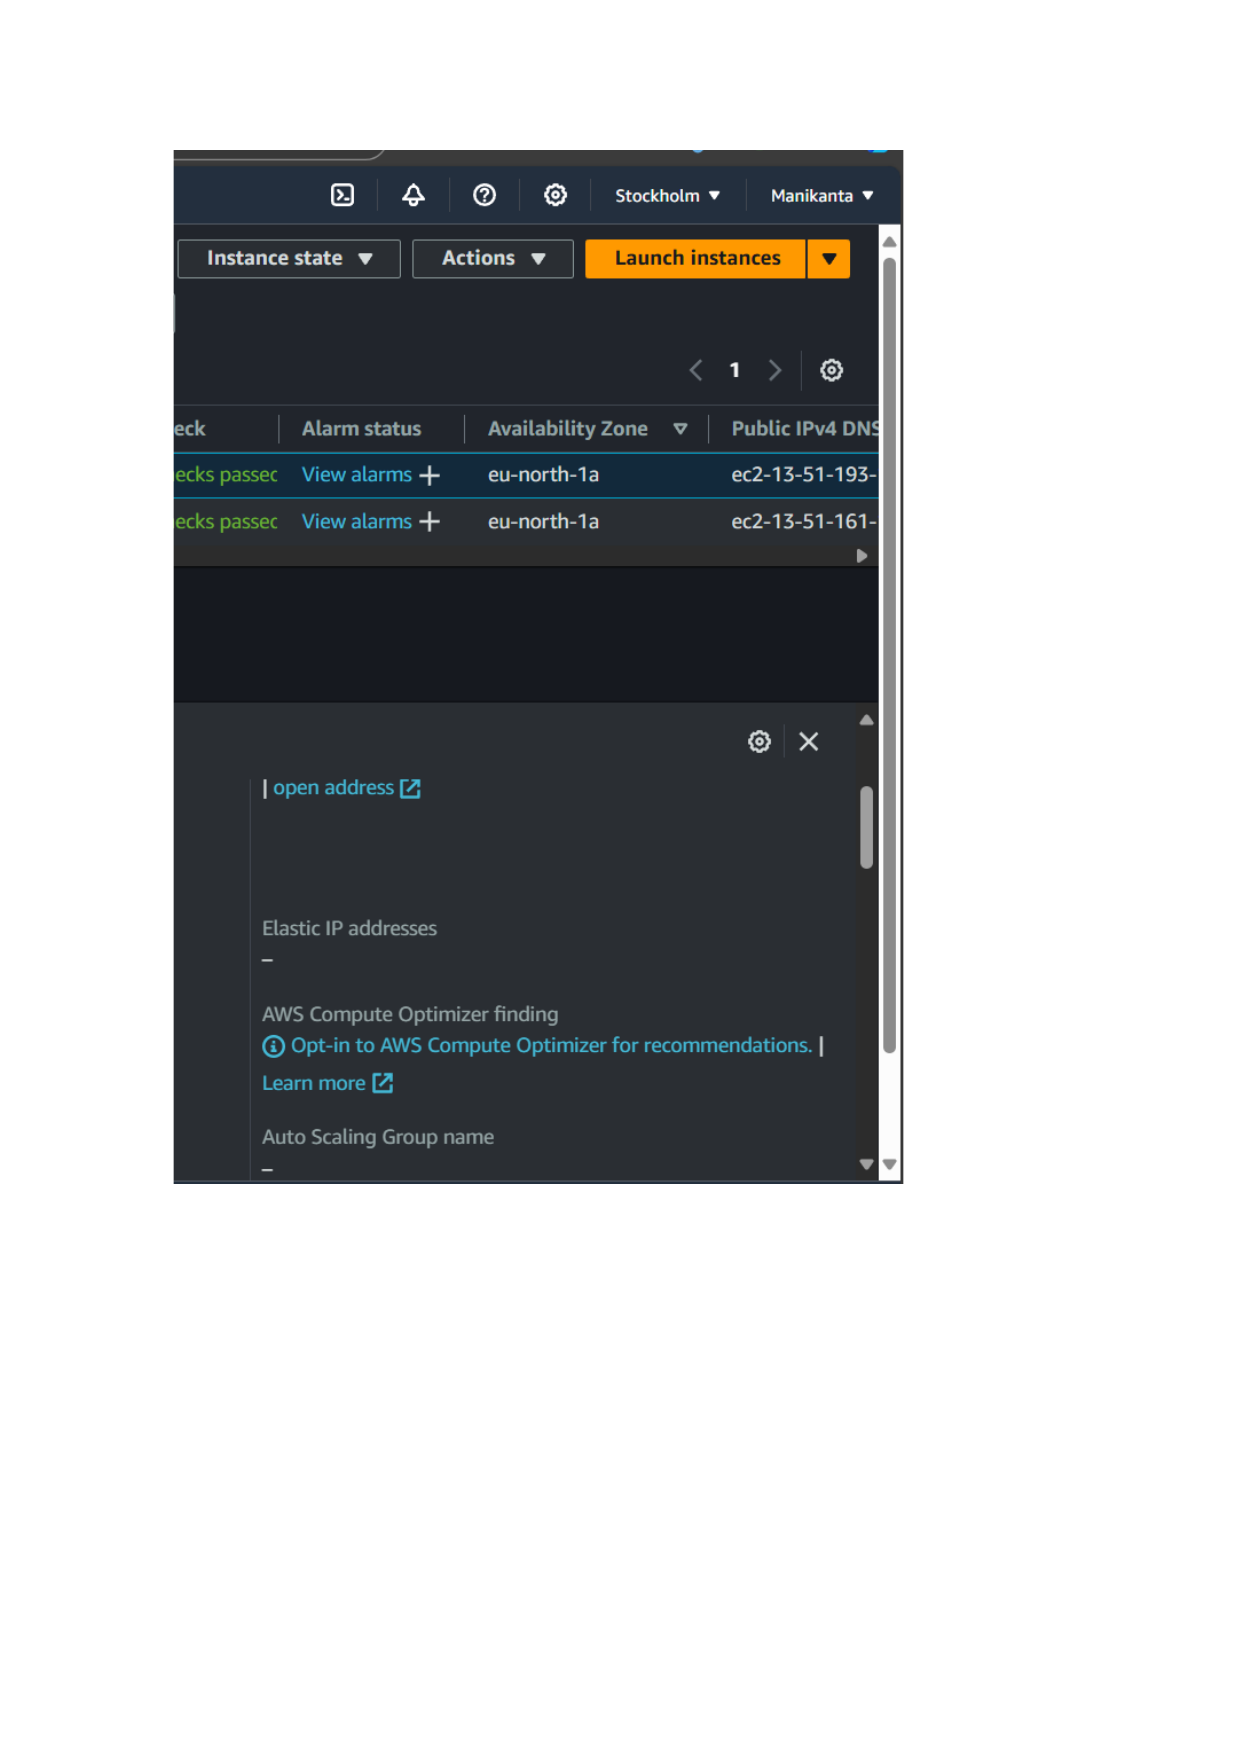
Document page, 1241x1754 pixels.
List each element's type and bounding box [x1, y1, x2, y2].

picture [173, 150, 904, 1184]
